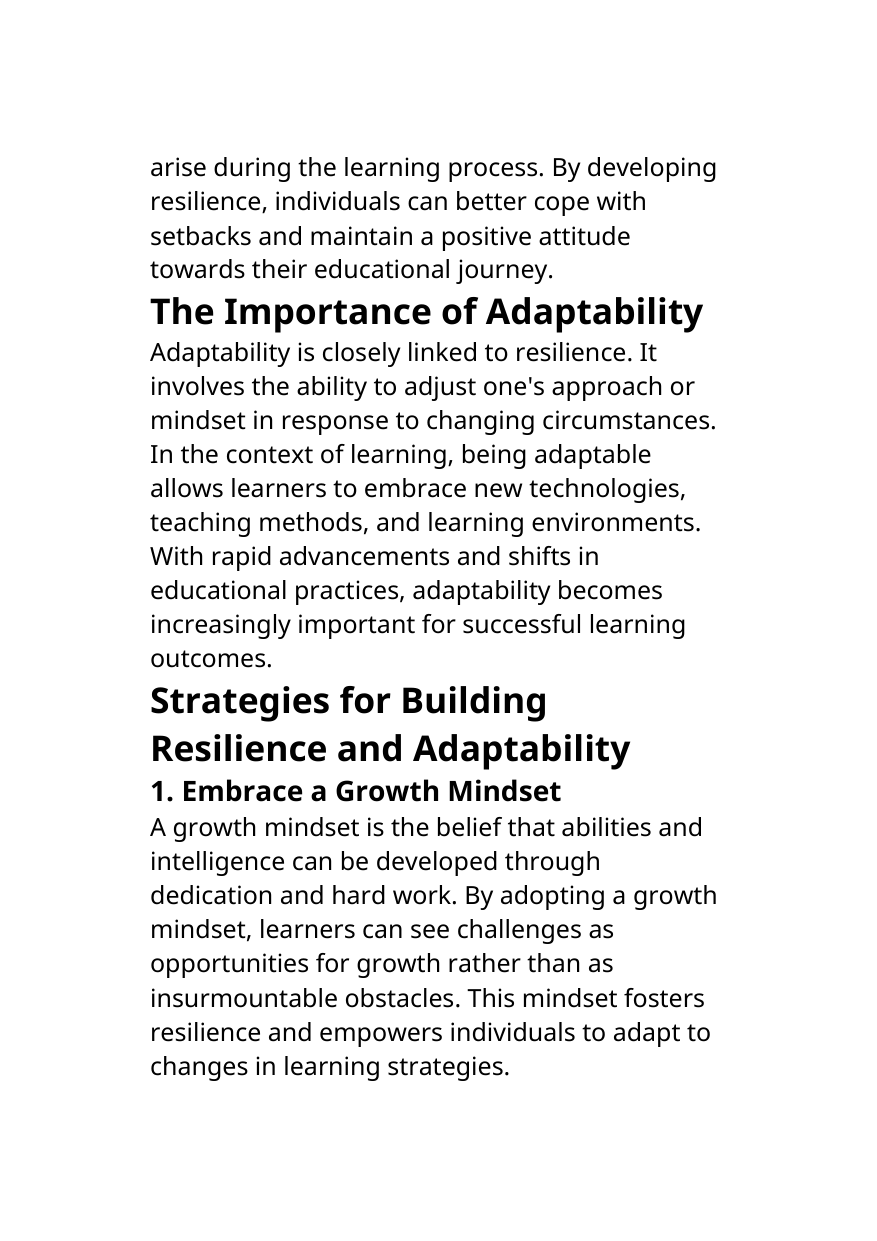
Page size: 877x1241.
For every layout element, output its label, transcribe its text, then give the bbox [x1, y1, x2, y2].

subtitle 1. Embrace a Growth Mindset [150, 772, 727, 810]
subtitle Strategies for Building Resilience and Adaptability [150, 675, 727, 772]
text A growth mindset is the belief that abilities and intelligence can be developed through dedication and hard work. By adopting a growth mindset, learners can see challenges as opportunities for growth rather than as insurmountable obstacles. This mindset fosters resilience and empowers individuals to adapt to changes in learning strategies. [150, 810, 727, 1082]
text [150, 150, 727, 286]
text Adaptability is closely linked to resilience. It involves the ability to adjust one's approach or mindset in response to changing circumstances. In the context of learning, being adaptable allows learners to embrace new technologies, teaching methods, and learning environments. With rapid advancements and shifts in educational practices, adaptability becomes increasingly important for successful learning outcomes. [150, 334, 727, 675]
subtitle The Importance of Adaptability [150, 286, 727, 334]
